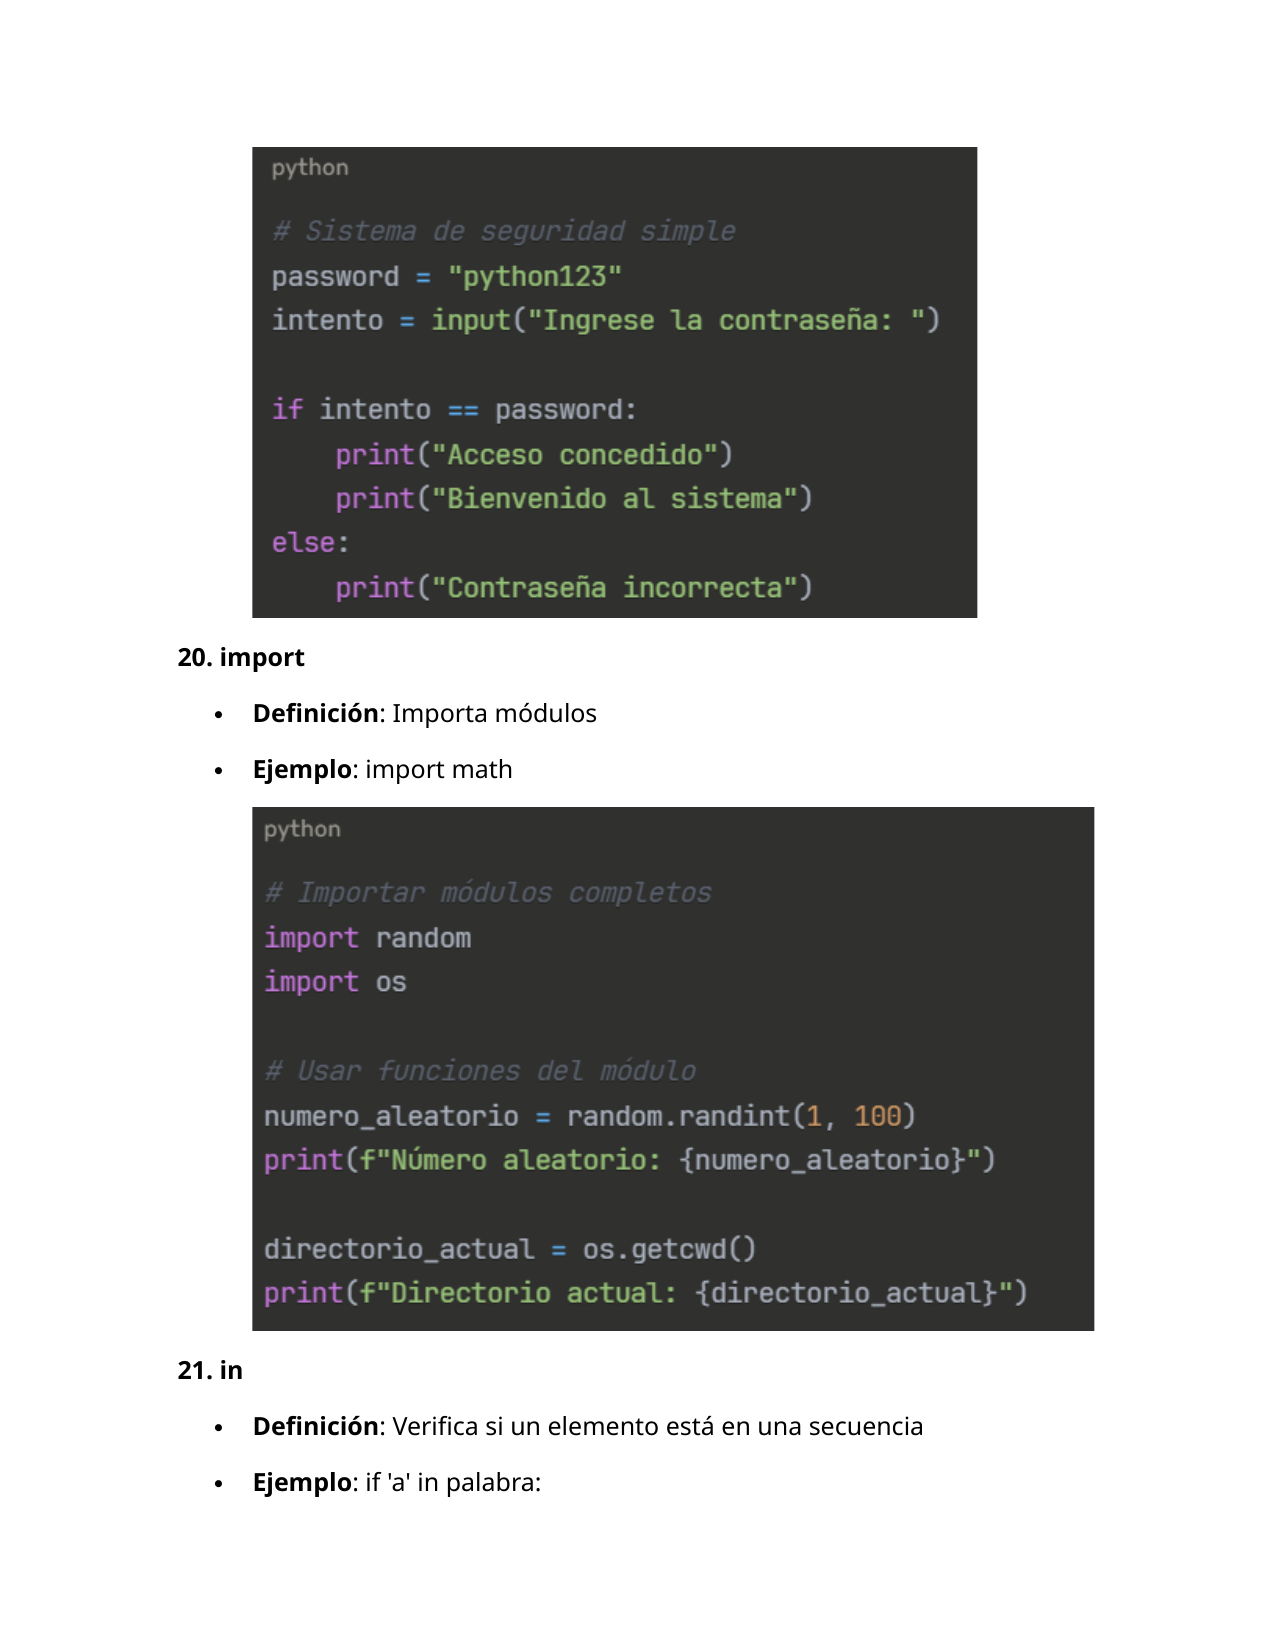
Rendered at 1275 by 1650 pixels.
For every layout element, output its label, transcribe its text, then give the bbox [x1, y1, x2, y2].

picture [252, 147, 978, 618]
picture [252, 807, 1095, 1331]
list Definición: Importa módulos [215, 696, 1098, 730]
list Ejemplo: if 'a' in palabra: [215, 1464, 1098, 1498]
list Ejemplo: import math [215, 751, 1098, 786]
text 20. import [177, 640, 1098, 674]
list Definición: Verifica si un elemento está en una secuencia [215, 1408, 1098, 1442]
text 21. in [177, 1353, 1098, 1387]
